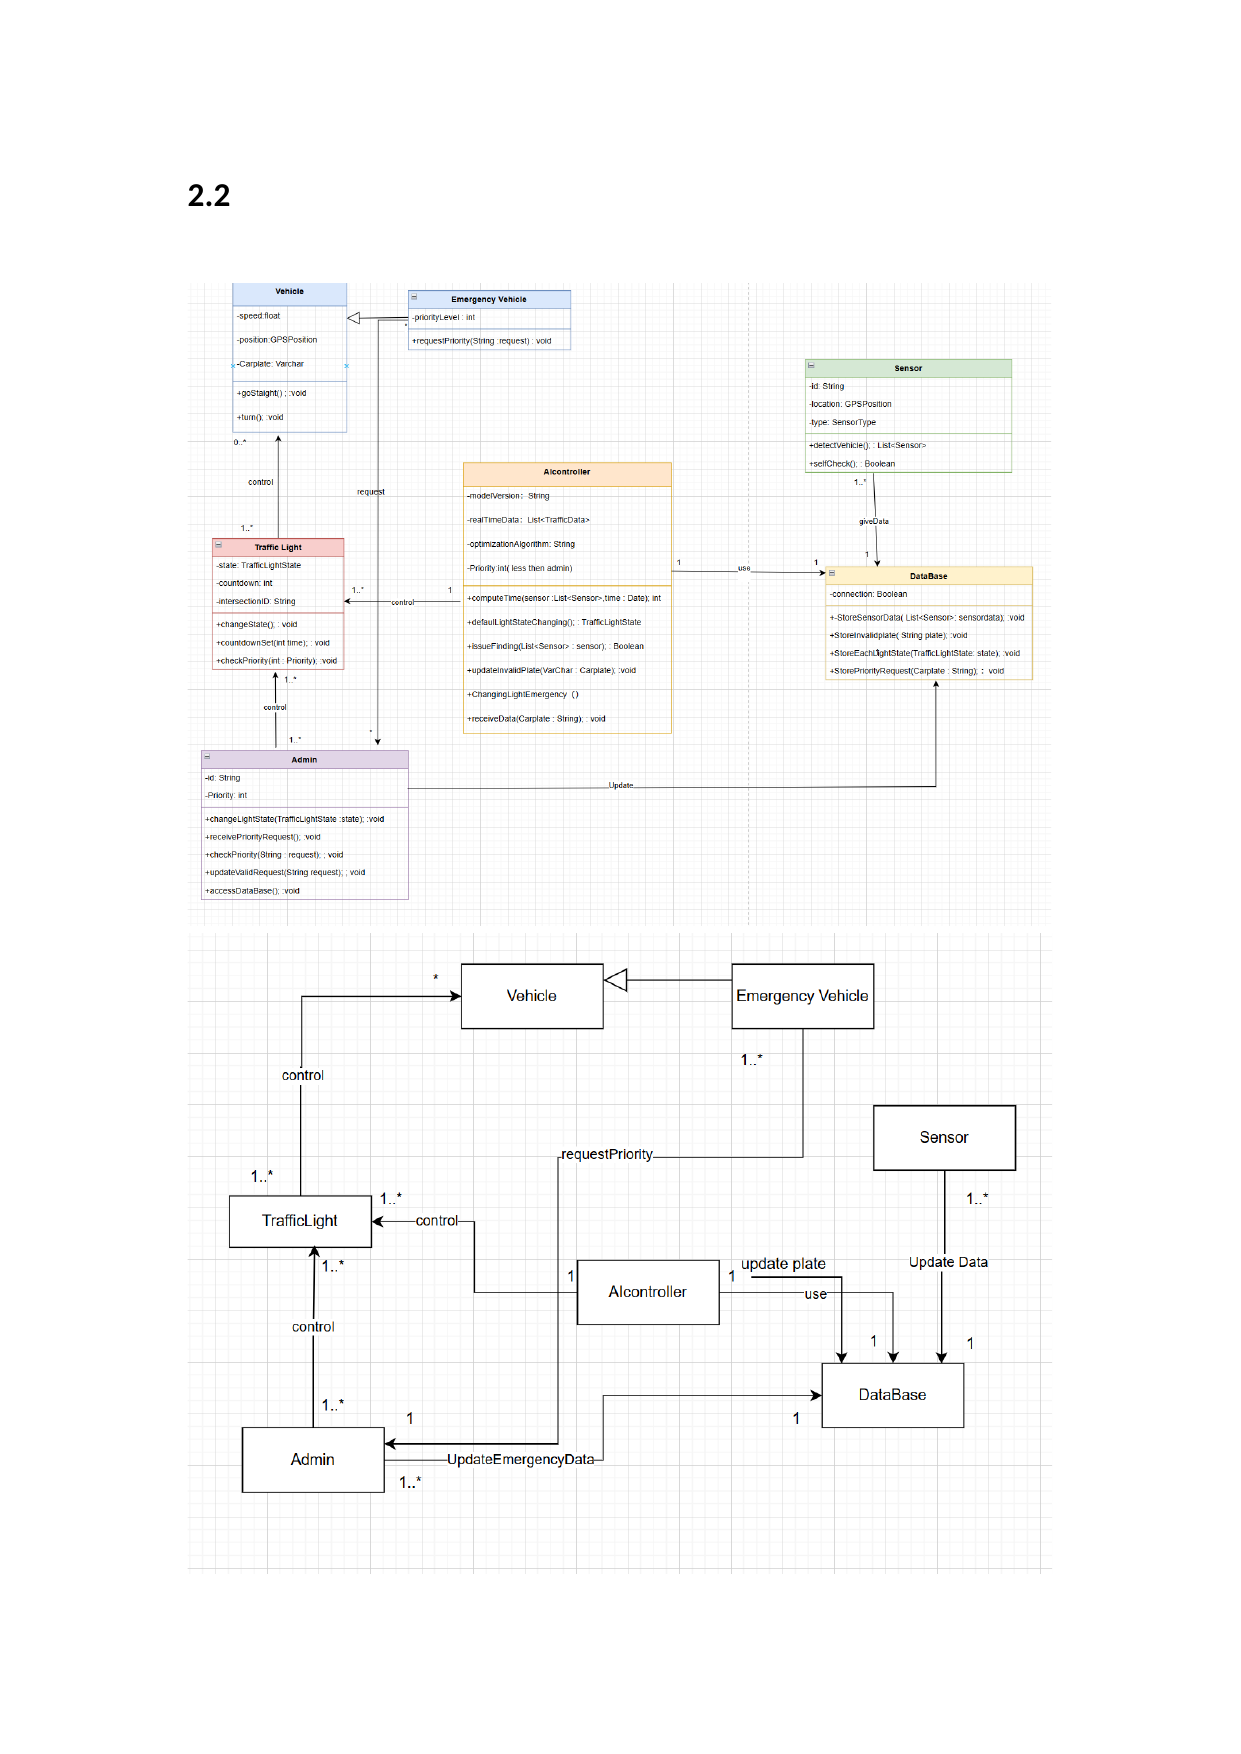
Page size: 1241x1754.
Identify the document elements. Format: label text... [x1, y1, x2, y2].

subtitle 2.2 [187, 162, 1053, 227]
picture [187, 933, 1053, 1574]
picture [187, 283, 1052, 926]
